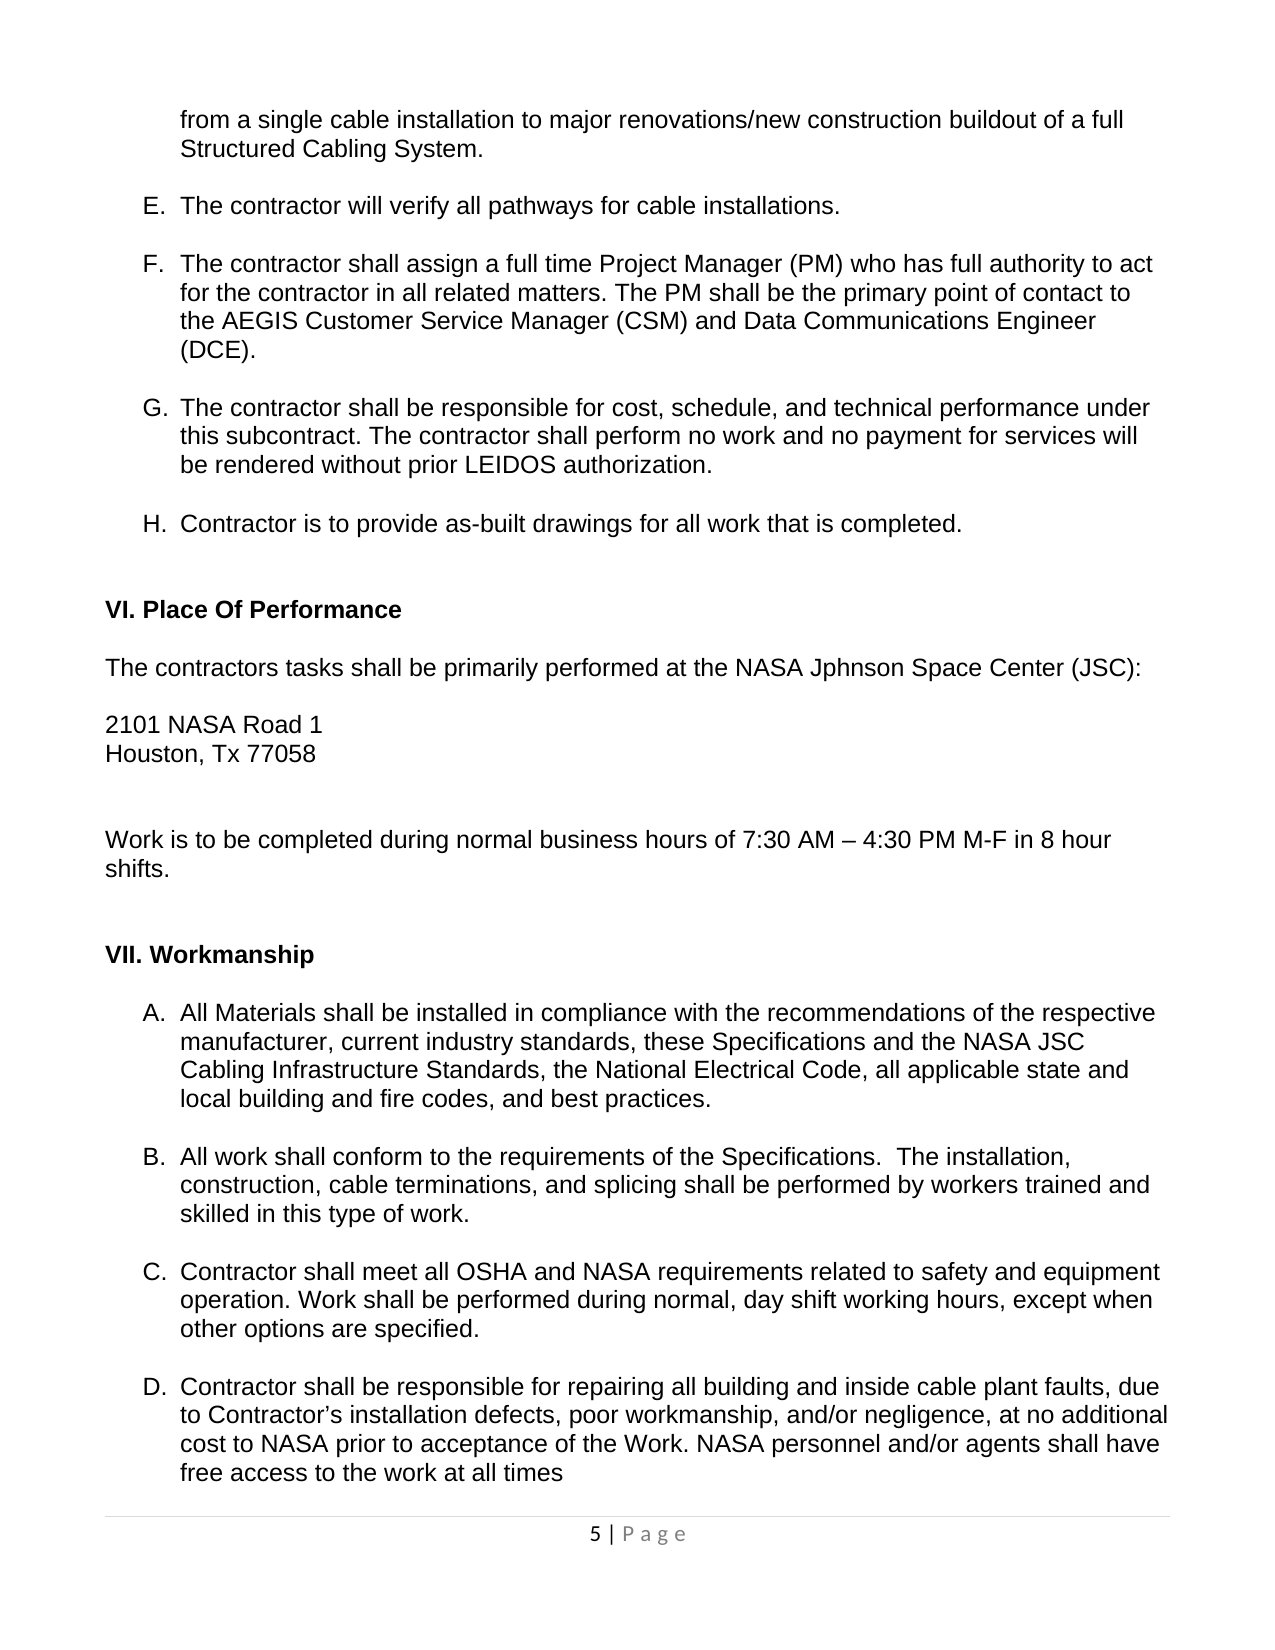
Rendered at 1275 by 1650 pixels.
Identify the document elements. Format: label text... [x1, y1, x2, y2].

list Contractor shall be responsible for repairing all building and inside cable plant faults, due to Contractor’s installation defects, poor workmanship, and/or negligence, at no additional cost to NASA prior to acceptance of the Work. NASA personnel and/or agents shall have free access to the work at all times [142, 1371, 1170, 1486]
list The contractor shall be responsible for cost, schedule, and technical performance under this subcontract. The contractor shall perform no work and no payment for services will be rendered without prior LEIDOS authorization. [142, 392, 1170, 479]
list The contractor will verify all pathways for cable installations. [142, 191, 1170, 220]
text VI. Place Of Performance [105, 595, 1170, 624]
text Houston, Tx 77058 [105, 739, 1170, 768]
list Contractor is to provide as-built drawings for all work that is completed. [142, 509, 1170, 538]
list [142, 105, 1170, 162]
list All work shall conform to the requirements of the Specifications. The installation, construction, cable terminations, and splicing shall be performed by workers trained and skilled in this type of work. [142, 1141, 1170, 1228]
text 2101 NASA Road 1 [105, 710, 1170, 739]
list Contractor shall meet all OSHA and NASA requirements related to safety and equipment operation. Work shall be performed during normal, day shift working hours, except when other options are specified. [142, 1256, 1170, 1343]
text Work is to be completed during normal business hours of 7:30 AM – 4:30 PM M-F in 8 hour shifts. [105, 825, 1170, 883]
list The contractor shall assign a full time Project Manager (PM) who has full authority to act for the contractor in all related matters. The PM shall be the primary point of contact to the AEGIS Customer Service Manager (CSM) and Data Communications Engineer (DCE). [142, 249, 1170, 364]
text VII. Workmanship [105, 940, 1170, 969]
list All Materials shall be installed in compliance with the recommendations of the respective manufacturer, current industry standards, these Specifications and the NASA JSC Cabling Infrastructure Standards, the National Electrical Code, all applicable state and local building and fire codes, and best practices. [142, 998, 1170, 1113]
text The contractors tasks shall be primarily performed at the NASA Jphnson Space Center (JSC): [105, 653, 1170, 681]
